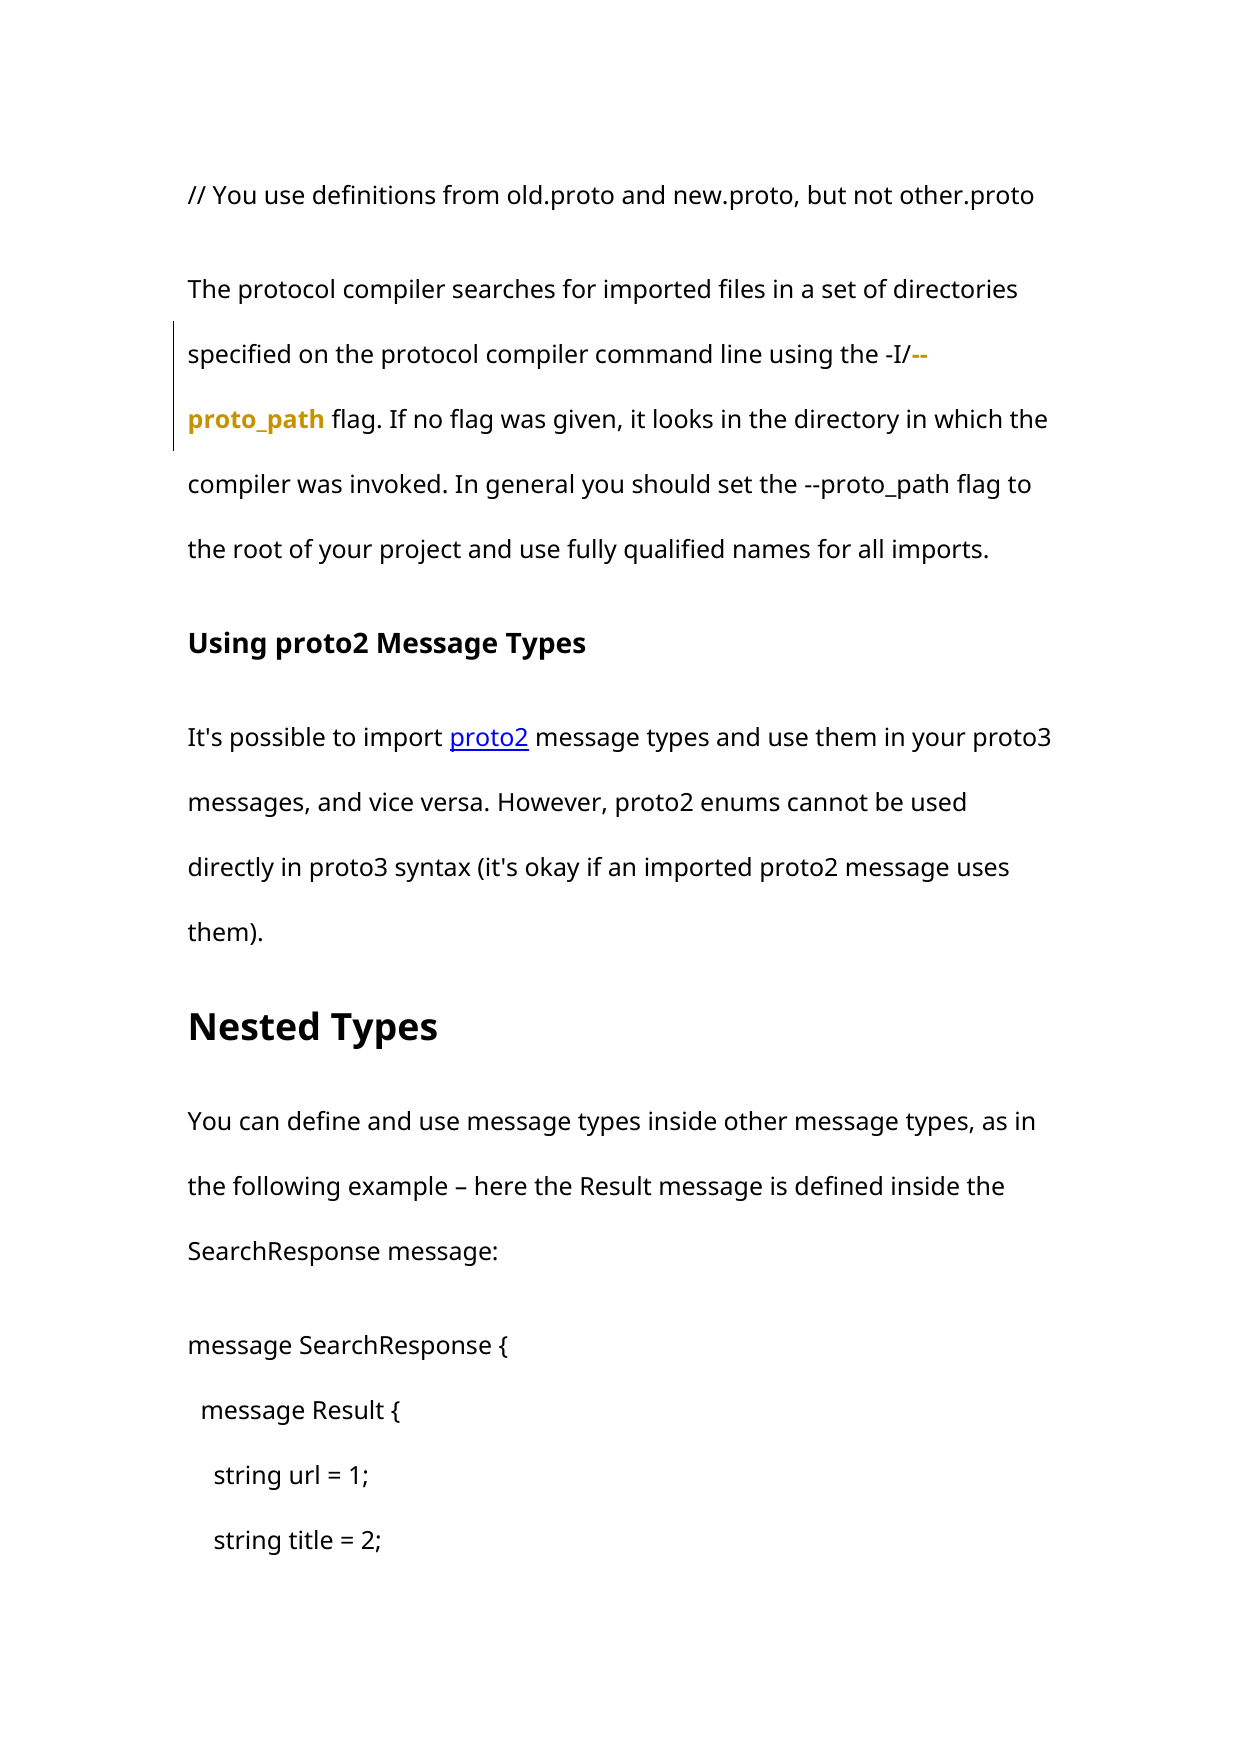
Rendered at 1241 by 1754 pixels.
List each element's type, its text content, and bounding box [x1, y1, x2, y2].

text // You use definitions from old.proto and new.proto, but not other.proto [187, 162, 1053, 227]
text string url = 1; [187, 1442, 1053, 1507]
text message SearchResponse { [187, 1312, 1053, 1377]
text Nested Types [187, 994, 1053, 1059]
text message Result { [187, 1377, 1053, 1442]
text Using proto2 Message Types [187, 610, 1053, 675]
text string title = 2; [187, 1507, 1053, 1572]
text You can define and use message types inside other message types, as in the following example – here the Result message is defined inside the SearchResponse message: [187, 1088, 1053, 1283]
text It's possible to import proto2 message types and use them in your proto3 messages, and vice versa. However, proto2 enums cannot be used directly in proto3 syntax (it's okay if an imported proto2 message uses them). [187, 704, 1053, 964]
